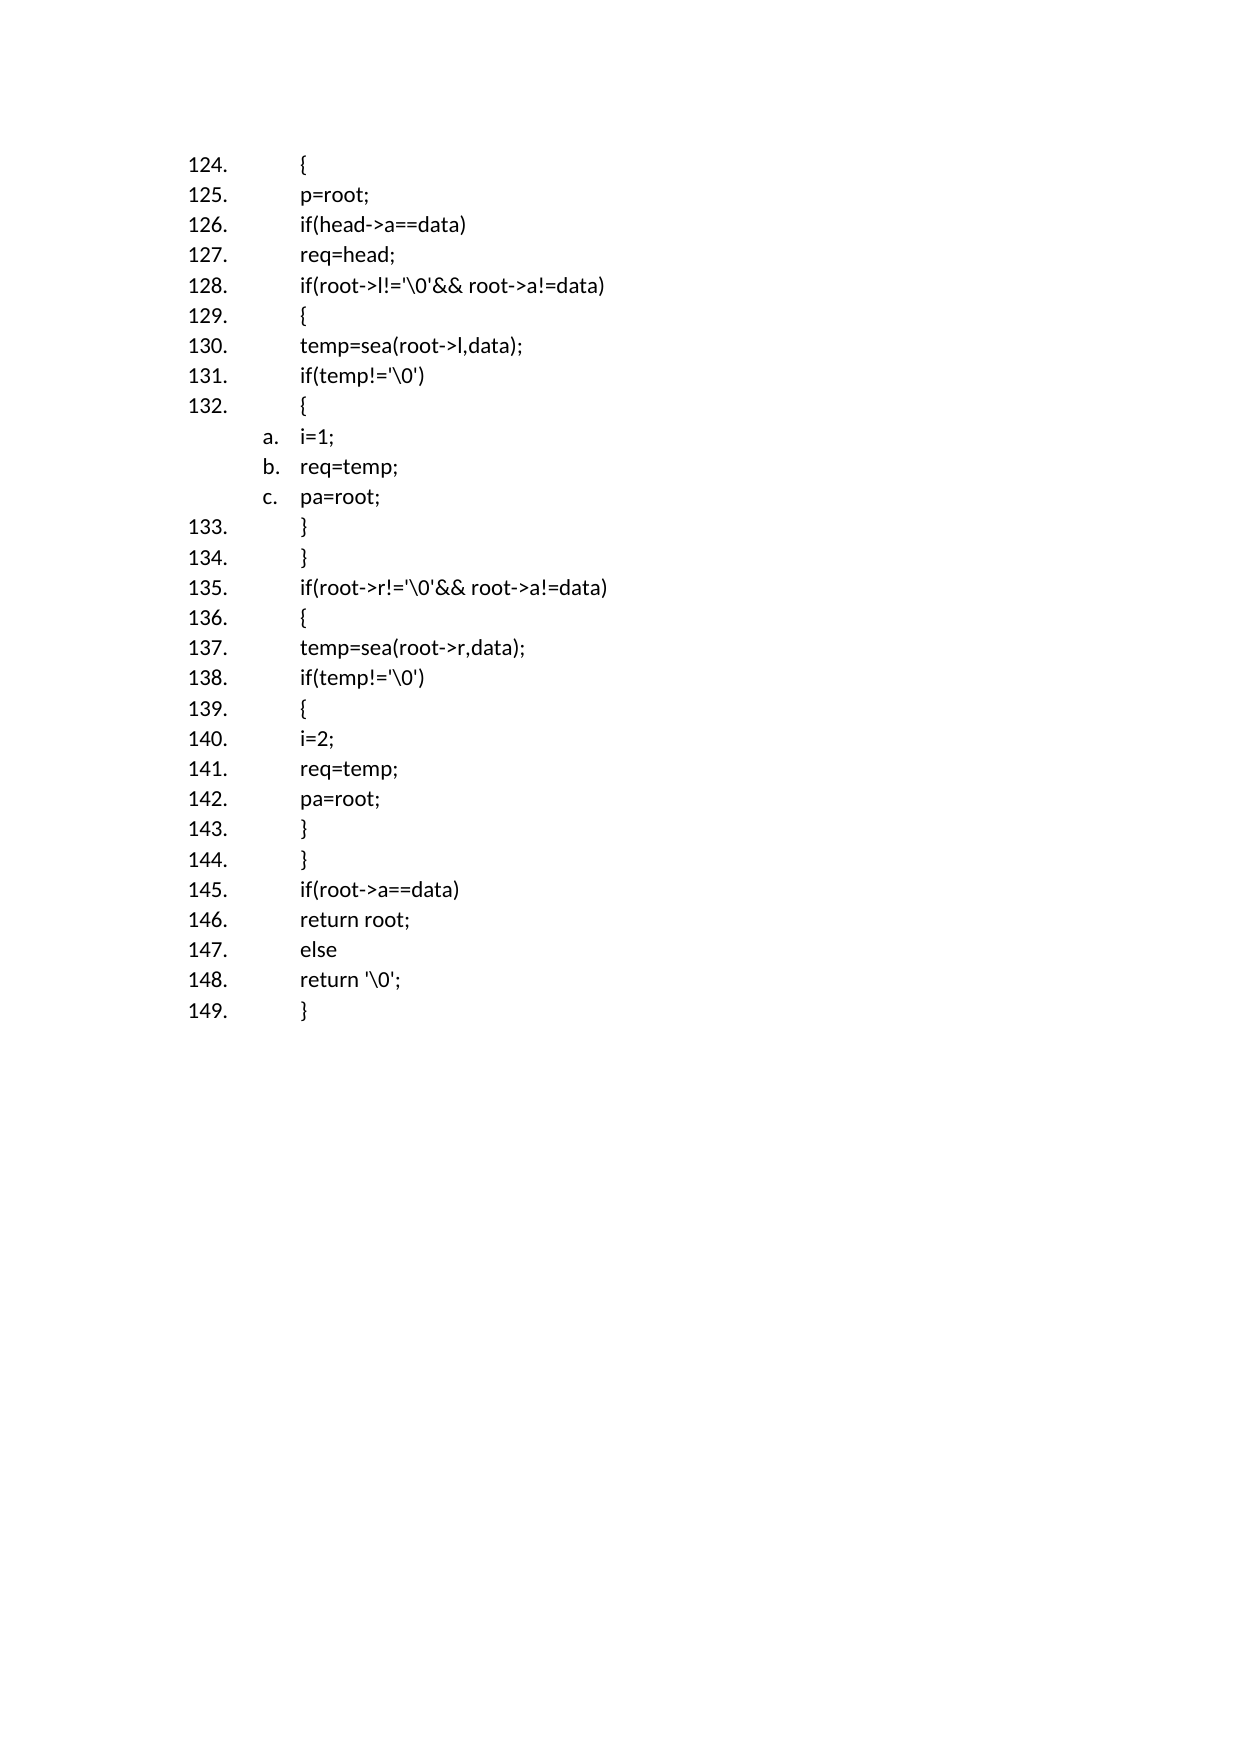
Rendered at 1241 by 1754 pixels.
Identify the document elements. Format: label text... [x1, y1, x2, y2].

list temp=sea(root->l,data); [187, 331, 1090, 359]
list return root; [187, 905, 1090, 933]
list if(temp!='\0') [187, 663, 1090, 692]
list } [187, 512, 1090, 541]
list { [187, 150, 1090, 178]
list { [187, 301, 1090, 329]
list { [187, 392, 1090, 420]
list if(head->a==data) [187, 210, 1090, 238]
list pa=root; [262, 482, 1090, 510]
list { [187, 603, 1090, 631]
list i=2; [187, 724, 1090, 752]
list if(root->r!='\0'&& root->a!=data) [187, 573, 1090, 601]
list { [187, 694, 1090, 722]
list req=temp; [262, 452, 1090, 480]
list pa=root; [187, 784, 1090, 812]
list } [187, 845, 1090, 873]
list else [187, 935, 1090, 963]
list if(temp!='\0') [187, 361, 1090, 389]
list temp=sea(root->r,data); [187, 633, 1090, 661]
list req=head; [187, 241, 1090, 269]
list req=temp; [187, 754, 1090, 782]
list return '\0'; [187, 966, 1090, 994]
list } [187, 814, 1090, 843]
list i=1; [262, 422, 1090, 450]
list } [187, 543, 1090, 571]
list if(root->a==data) [187, 875, 1090, 903]
list if(root->l!='\0'&& root->a!=data) [187, 271, 1090, 299]
list } [187, 996, 1090, 1024]
list p=root; [187, 180, 1090, 208]
